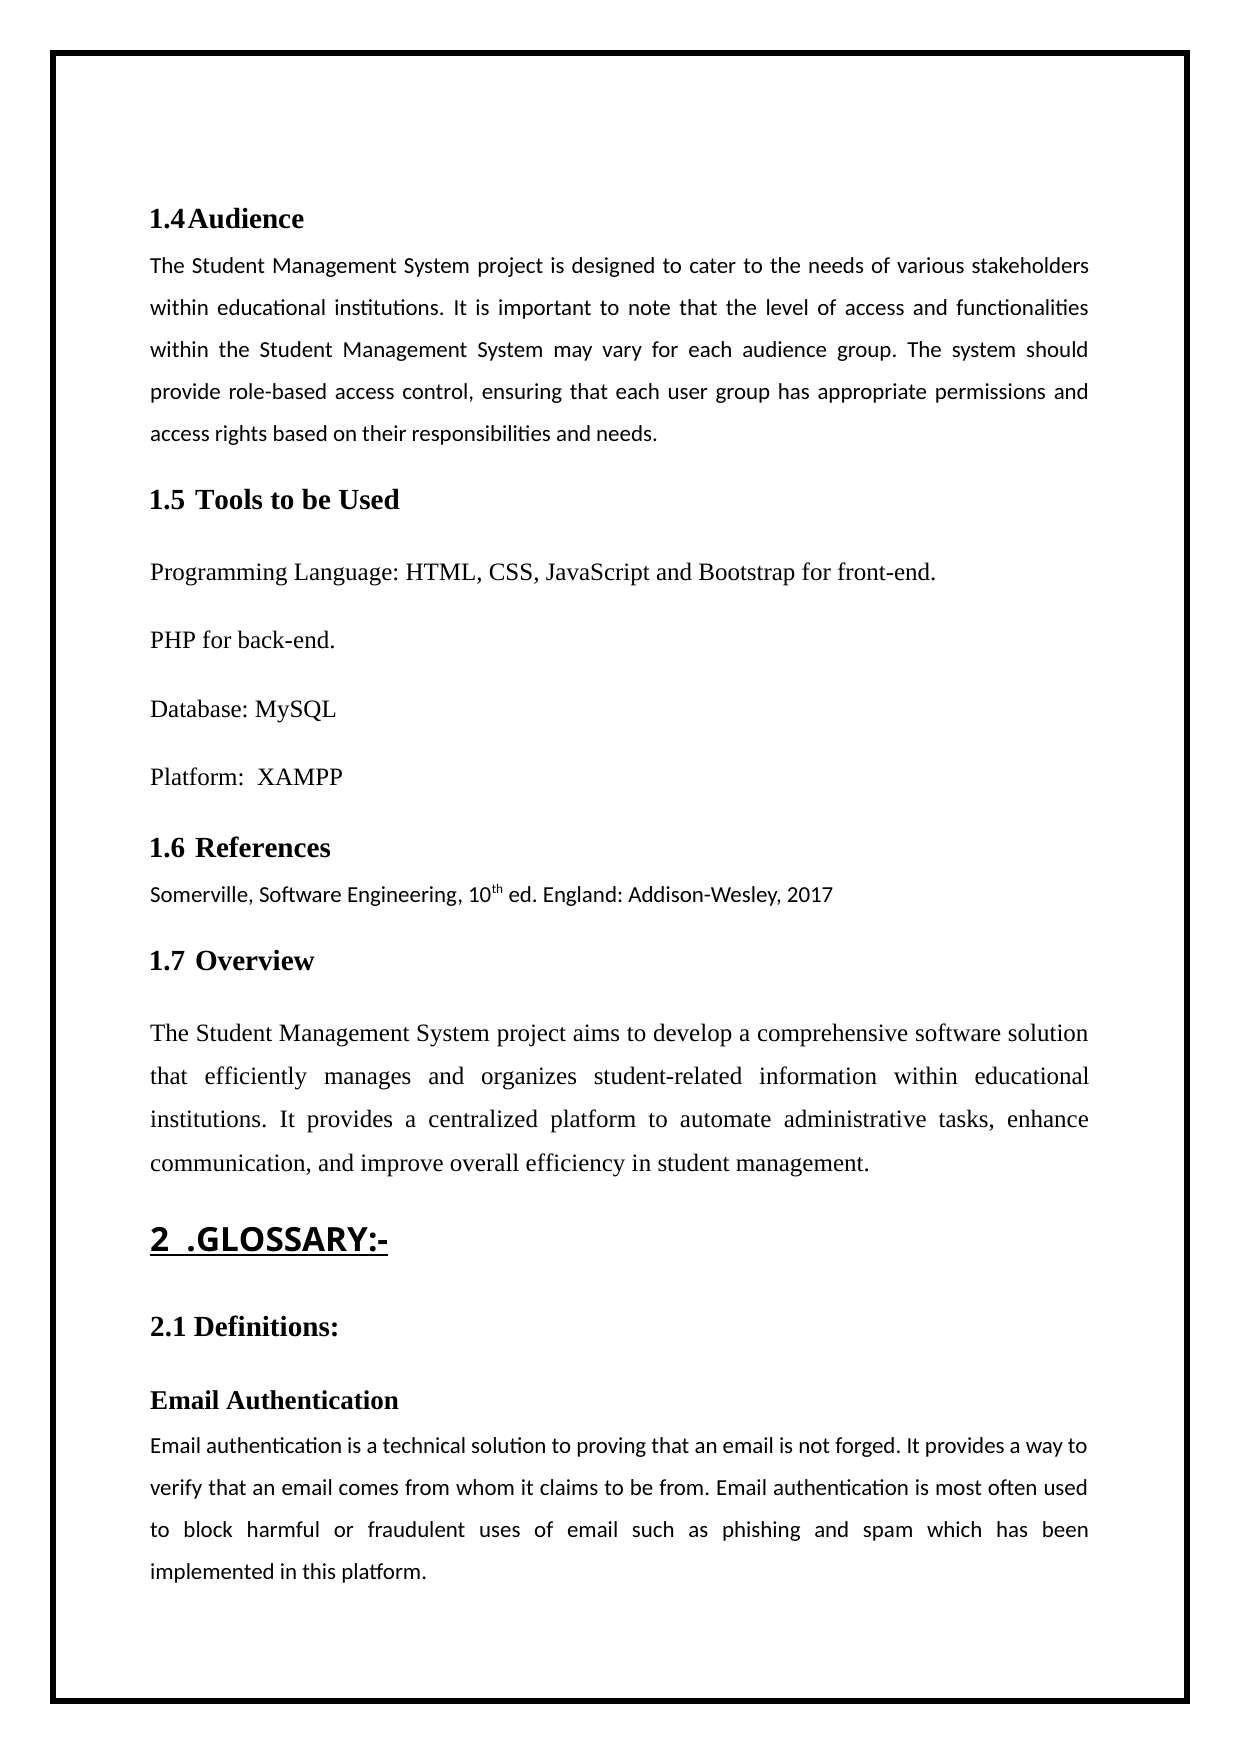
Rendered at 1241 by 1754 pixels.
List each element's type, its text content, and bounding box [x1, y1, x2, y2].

text Email authentication is a technical solution to proving that an email is not forged. It provides a way to verify that an email comes from whom it claims to be from. Email authentication is most often used to block harmful or fraudulent uses of email such as phishing and spam which has been implemented in this platform. [150, 1431, 1090, 1585]
text Database: MySQL [150, 694, 1090, 722]
subtitle Audience [148, 201, 1090, 234]
text 2.1 Definitions: [150, 1309, 1090, 1342]
text Email Authentication [150, 1384, 1090, 1415]
text 2 .GLOSSARY:- [150, 1216, 1090, 1261]
subtitle References [148, 830, 1090, 863]
text PHP for back-end. [150, 626, 1090, 654]
text Somerville, Software Engineering, 10th ed. England: Addison-Wesley, 2017 [150, 880, 1090, 908]
text Platform: XAMPP [150, 762, 1090, 791]
text Programming Language: HTML, CSS, JavaScript and Bootstrap for front-end. [150, 557, 1090, 586]
subtitle Overview [148, 943, 1090, 977]
text The Student Management System project is designed to cater to the needs of various stakeholders within educational institutions. It is important to note that the level of access and functionalities within the Student Management System may vary for each audience group. The system should provide role-based access control, ensuring that each user group has appropriate permissions and access rights based on their responsibilities and needs. [150, 251, 1090, 447]
text The Student Management System project aims to develop a comprehensive software solution that efficiently manages and organizes student-related information within educational institutions. It provides a centralized platform to automate administrative tasks, enhance communication, and improve overall efficiency in student management. [150, 1018, 1090, 1176]
subtitle Tools to be Used [148, 482, 1090, 516]
